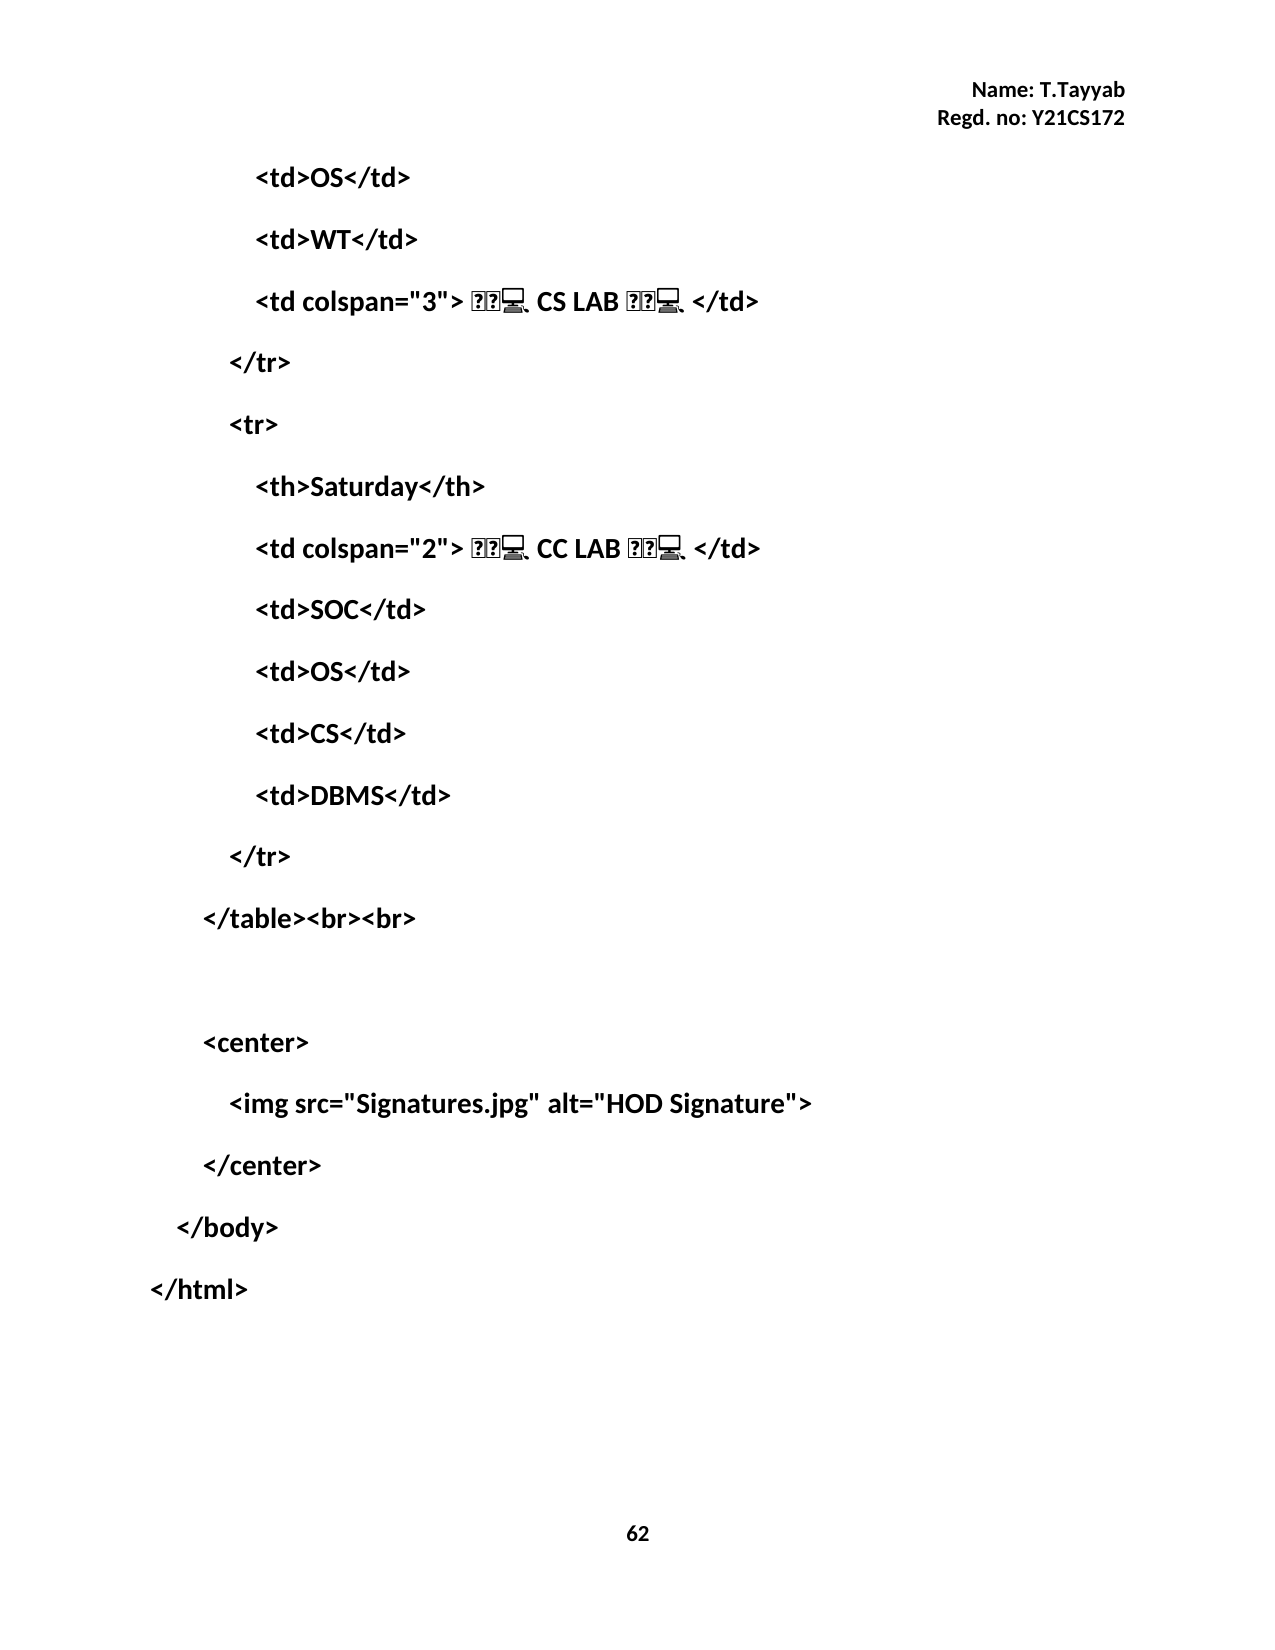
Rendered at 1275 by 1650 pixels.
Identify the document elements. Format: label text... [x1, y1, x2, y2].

text </table><br><br> [150, 900, 1125, 936]
text <tr> [150, 406, 1125, 442]
text <td>DBMS</td> [150, 777, 1125, 812]
text </tr> [150, 344, 1125, 380]
text <td>OS</td> [150, 653, 1125, 689]
text <img src="Signatures.jpg" alt="HOD Signature"> [150, 1086, 1125, 1121]
text <td>SOC</td> [150, 591, 1125, 627]
text <td colspan="3"> 👨🏻‍💻 CS LAB 👨🏻‍💻 </td> [150, 283, 1125, 318]
text <td>WT</td> [150, 221, 1125, 256]
text </html> [150, 1271, 1125, 1307]
text <td colspan="2"> 👨🏻‍💻 CC LAB 👨🏻‍💻 </td> [150, 530, 1125, 565]
text <th>Saturday</th> [150, 468, 1125, 503]
text </body> [150, 1209, 1125, 1245]
text </center> [150, 1147, 1125, 1183]
text </tr> [150, 838, 1125, 874]
text <td>CS</td> [150, 715, 1125, 751]
text <td>OS</td> [150, 159, 1125, 195]
text <center> [150, 1024, 1125, 1059]
